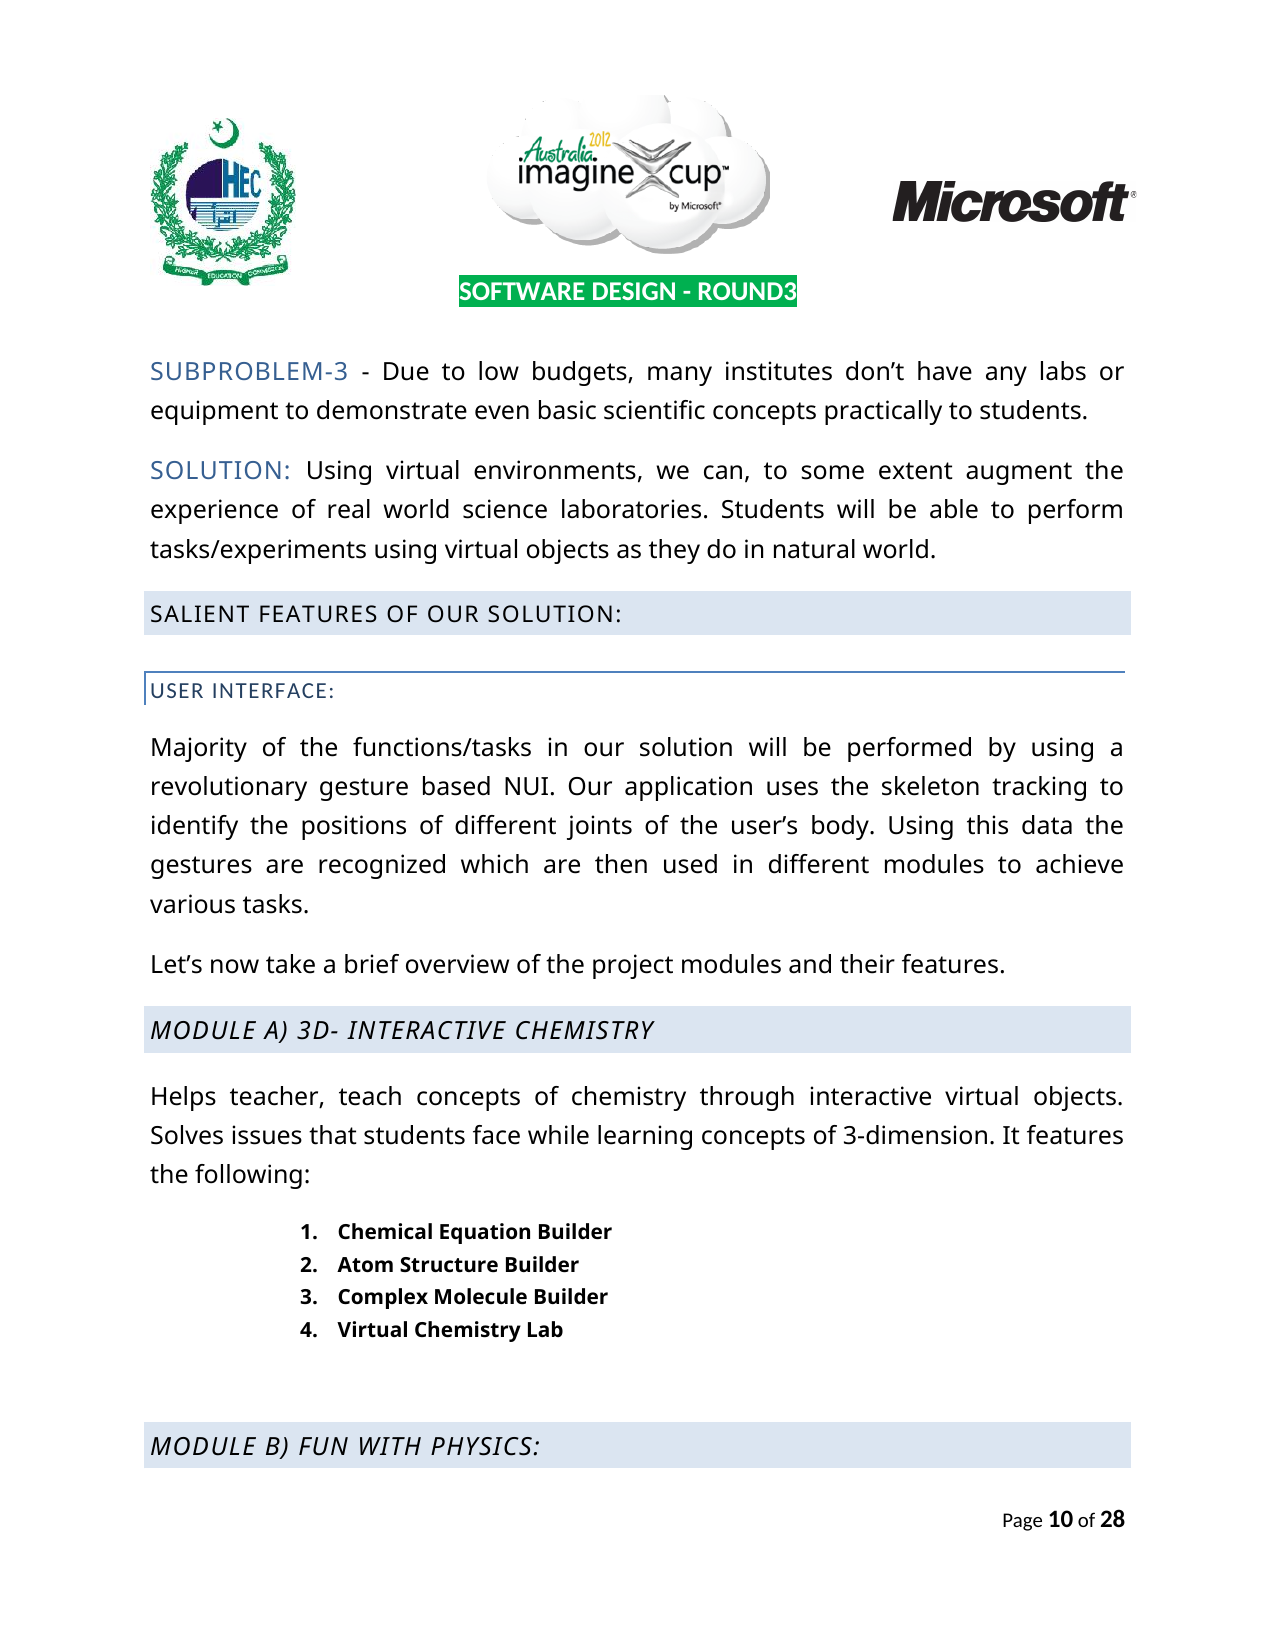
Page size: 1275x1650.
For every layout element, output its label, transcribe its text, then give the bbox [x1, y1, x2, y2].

picture [486, 95, 770, 254]
list Chemical Equation Builder [300, 1217, 1125, 1246]
subtitle Module A) 3D- Interactive chemistry [150, 1013, 1125, 1047]
text Solution: Using virtual environments, we can, to some extent augment the experience of real world science laboratories. Students will be able to perform tasks/experiments using virtual objects as they do in natural world. [150, 453, 1125, 565]
picture [892, 181, 1137, 222]
text Helps teacher, teach concepts of chemistry through interactive virtual objects. Solves issues that students face while learning concepts of 3-dimension. It features the following: [150, 1079, 1125, 1191]
list Complex Molecule Builder [300, 1282, 1125, 1311]
text Let’s now take a brief overview of the project modules and their features. [150, 946, 1125, 980]
text Majority of the functions/tasks in our solution will be performed by using a revolutionary gesture based NUI. Our application uses the skeleton tracking to identify the positions of different joints of the user’s body. Using this data the gestures are recognized which are then used in different modules to achieve various tasks. [150, 730, 1125, 920]
subtitle Module B) Fun with Physics: [150, 1428, 1125, 1462]
picture [150, 118, 296, 286]
text Subproblem-3 - Due to low budgets, many institutes don’t have any labs or equipment to demonstrate even basic scientific concepts practically to students. [150, 354, 1125, 427]
subtitle Salient Features of our solution: [150, 598, 1125, 629]
subtitle User Interface: [146, 673, 1125, 705]
list Atom Structure Builder [300, 1250, 1125, 1278]
list Virtual Chemistry Lab [300, 1315, 1125, 1343]
